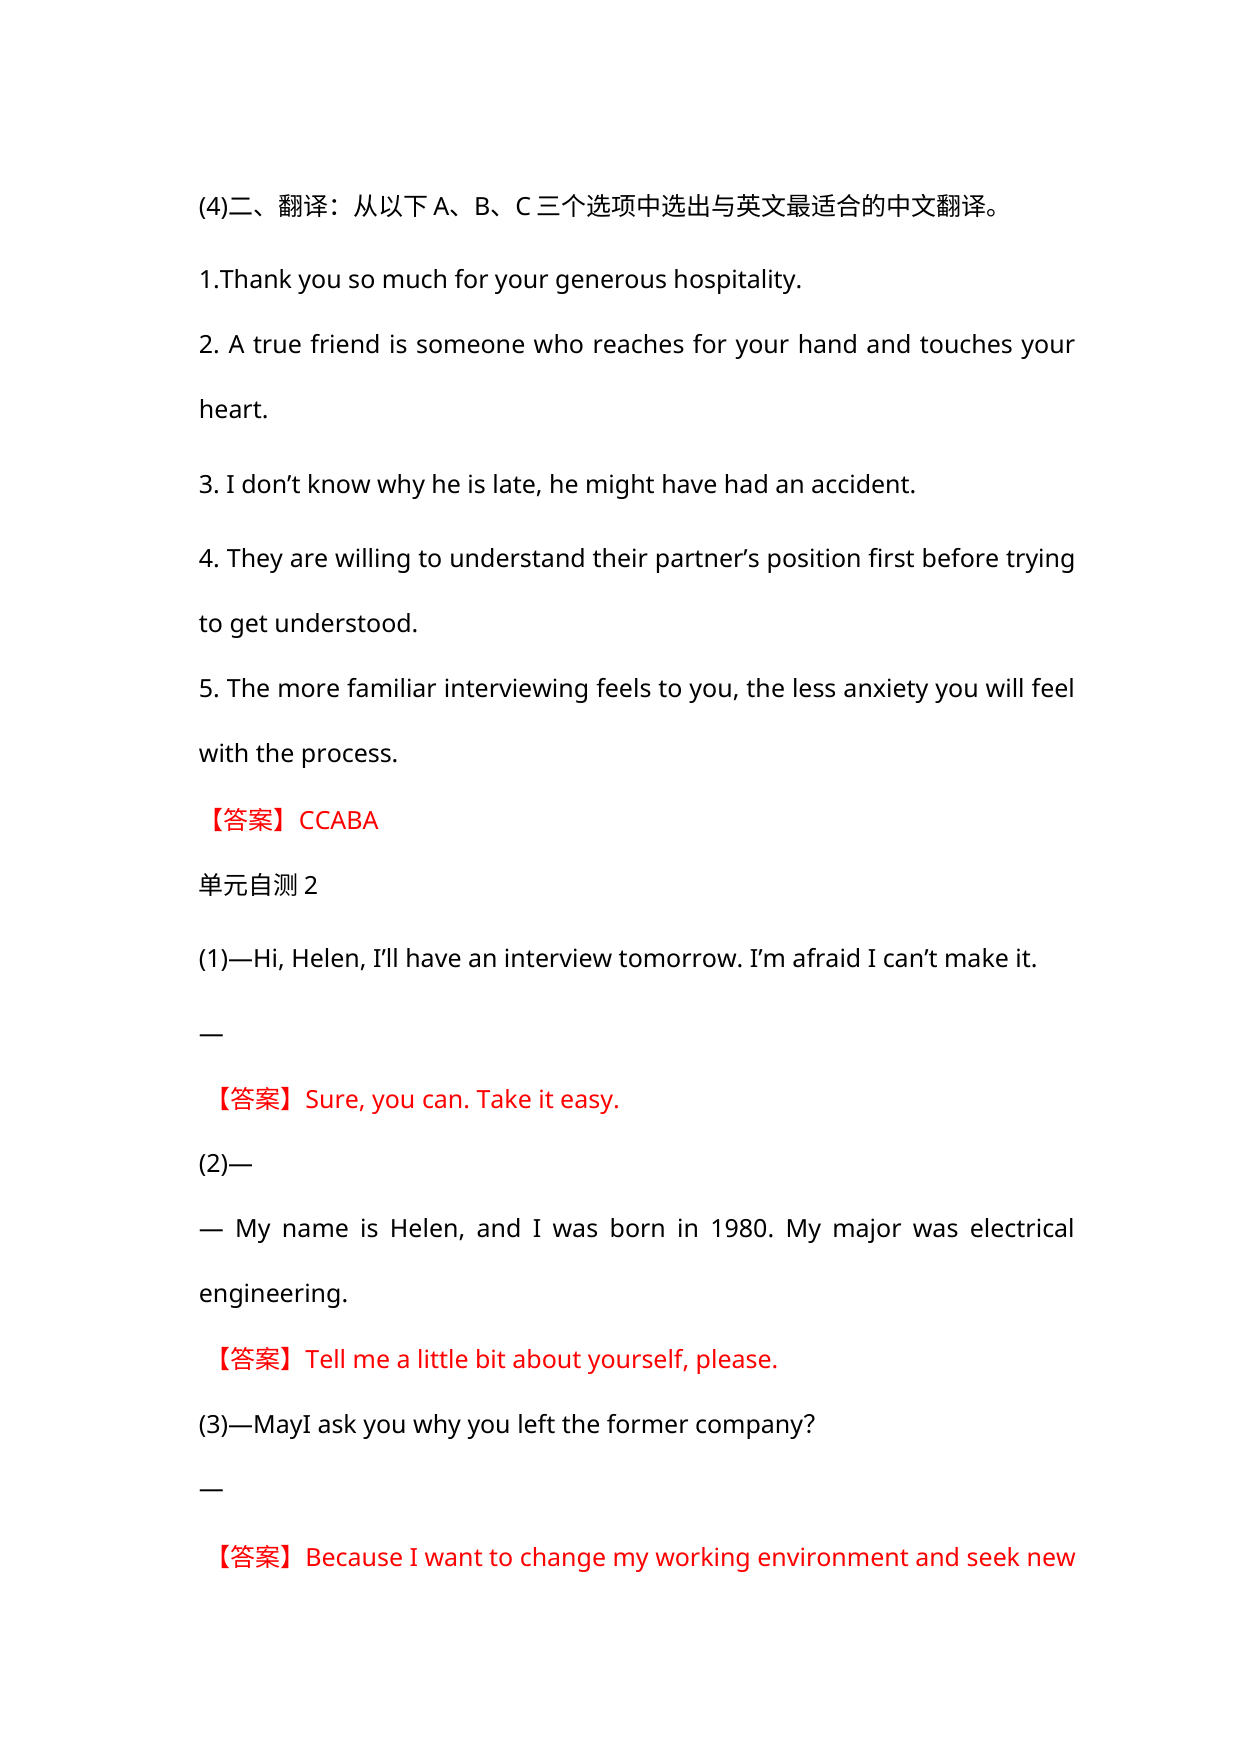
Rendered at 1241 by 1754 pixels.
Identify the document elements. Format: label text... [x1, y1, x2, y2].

table_cell (1)—Hi, Helen, I’ll have an interview tomorrow. I’m afraid I can’t make it. [188, 916, 1087, 1000]
table_cell 4. They are willing to understand their partner’s position first before trying to get understood. [188, 526, 1087, 656]
table_cell 5. The more familiar interviewing feels to you, the less anxiety you will feel with the process. [188, 656, 1087, 786]
table_cell 【答案】CCABA [188, 786, 1087, 851]
table_cell 2. A true friend is someone who reaches for your hand and touches your heart. [188, 311, 1087, 441]
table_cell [188, 1520, 1087, 1592]
table_cell — [188, 1455, 1087, 1520]
table_cell 1.Thank you so much for your generous hospitality. [188, 246, 1087, 311]
table_cell (2)— [188, 1130, 1087, 1195]
table_cell (3)—MayI ask you why you left the former company？ [188, 1390, 1087, 1455]
table_cell — My name is Helen, and I was born in 1980. My major was electrical engineering. [188, 1195, 1087, 1325]
table_cell 【答案】Tell me a little bit about yourself, please. [188, 1325, 1087, 1390]
table_cell 【答案】Sure, you can. Take it easy. [188, 1065, 1087, 1130]
table_cell — [188, 1000, 1087, 1065]
table_cell 3. I don’t know why he is late, he might have had an accident. [188, 441, 1087, 526]
table_cell (4)二、翻译：从以下A、B、C三个选项中选出与英文最适合的中文翻译。 [188, 162, 1087, 246]
table_cell 单元自测2 [188, 851, 1087, 916]
